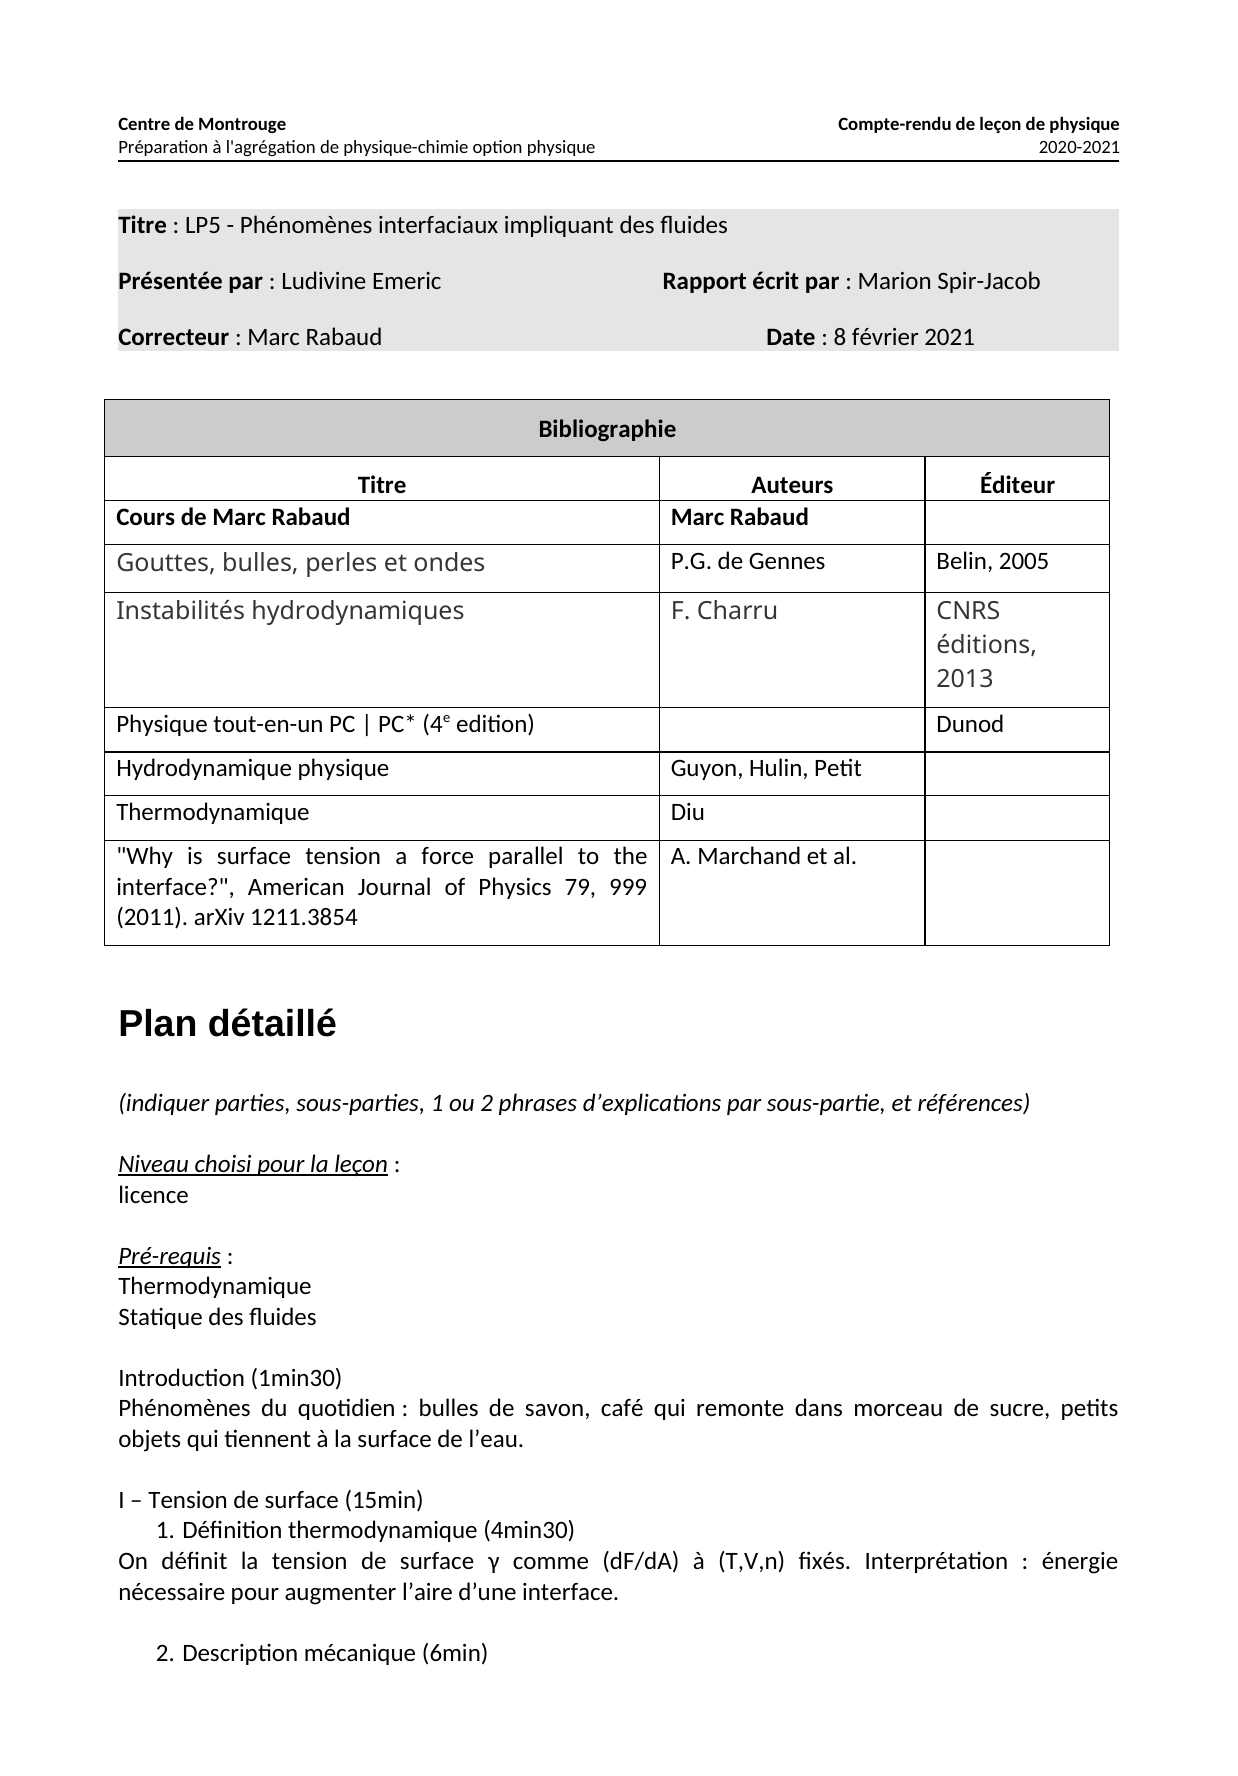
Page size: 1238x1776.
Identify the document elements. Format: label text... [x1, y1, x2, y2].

table_cell Gouttes, bulles, perles et ondes [105, 545, 659, 592]
text On définit la tension de surface γ comme (dF/dA) à (T,V,n) fixés. Interprétation : énergie nécessaire pour augmenter l’aire d’une interface. [118, 1545, 1119, 1606]
text Pré-requis : [118, 1240, 1119, 1270]
table_cell CNRS éditions, 2013 [926, 593, 1109, 707]
text Présentée par : Ludivine Emeric Rapport écrit par : Marion Spir-Jacob [118, 265, 1119, 296]
table_cell Marc Rabaud [660, 501, 924, 544]
table_cell Titre [105, 457, 659, 500]
table_cell Auteurs [660, 457, 924, 500]
text Introduction (1min30) [118, 1362, 1119, 1392]
list Définition thermodynamique (4min30) [156, 1514, 1119, 1545]
text (indiquer parties, sous-parties, 1 ou 2 phrases d’explications par sous-partie, et références) [118, 1087, 1119, 1118]
table_cell Cours de Marc Rabaud [105, 501, 659, 544]
table_cell ﻿"Why is surface tension a force parallel to the interface?", American Journal of Physics 79, 999 (2011). arXiv 1211.3854 [105, 841, 659, 944]
table_cell ﻿Physique tout-en-un PC | PC* (4e edition) [105, 708, 659, 751]
text Thermodynamique [118, 1270, 1119, 1301]
table_cell Éditeur [926, 457, 1109, 500]
text Correcteur : Marc Rabaud Date : 8 février 2021 [118, 321, 1119, 351]
table_cell Instabilités hydrodynamiques [105, 593, 659, 707]
table_cell [926, 501, 1109, 544]
text I – Tension de surface (15min) [118, 1484, 1119, 1514]
text Niveau choisi pour la leçon : [118, 1148, 1119, 1179]
text Phénomènes du quotidien : bulles de savon, café qui remonte dans morceau de sucre, petits objets qui tiennent à la surface de l’eau. [118, 1392, 1119, 1453]
table_cell A. Marchand et al. [660, 841, 924, 944]
table_cell Guyon, Hulin, Petit [660, 753, 924, 795]
table_cell [660, 708, 924, 751]
table_cell P.G. de Gennes [660, 545, 924, 592]
list Plan détaillé [118, 1001, 1119, 1044]
table_cell ﻿Hydrodynamique physique [105, 753, 659, 795]
table_cell Dunod [926, 708, 1109, 751]
table_cell [926, 753, 1109, 795]
list Description mécanique (6min) [156, 1637, 1119, 1667]
table_header Bibliographie [105, 400, 1109, 456]
text Titre : LP5 - Phénomènes interfaciaux impliquant des fluides [118, 209, 1119, 240]
table_cell F. Charru [660, 593, 924, 707]
text Statique des fluides [118, 1301, 1119, 1331]
table_cell [926, 796, 1109, 839]
table_cell Belin, 2005 [926, 545, 1109, 592]
table_cell [926, 841, 1109, 944]
table_cell Diu [660, 796, 924, 839]
table_cell Thermodynamique [105, 796, 659, 839]
text licence [118, 1179, 1119, 1209]
